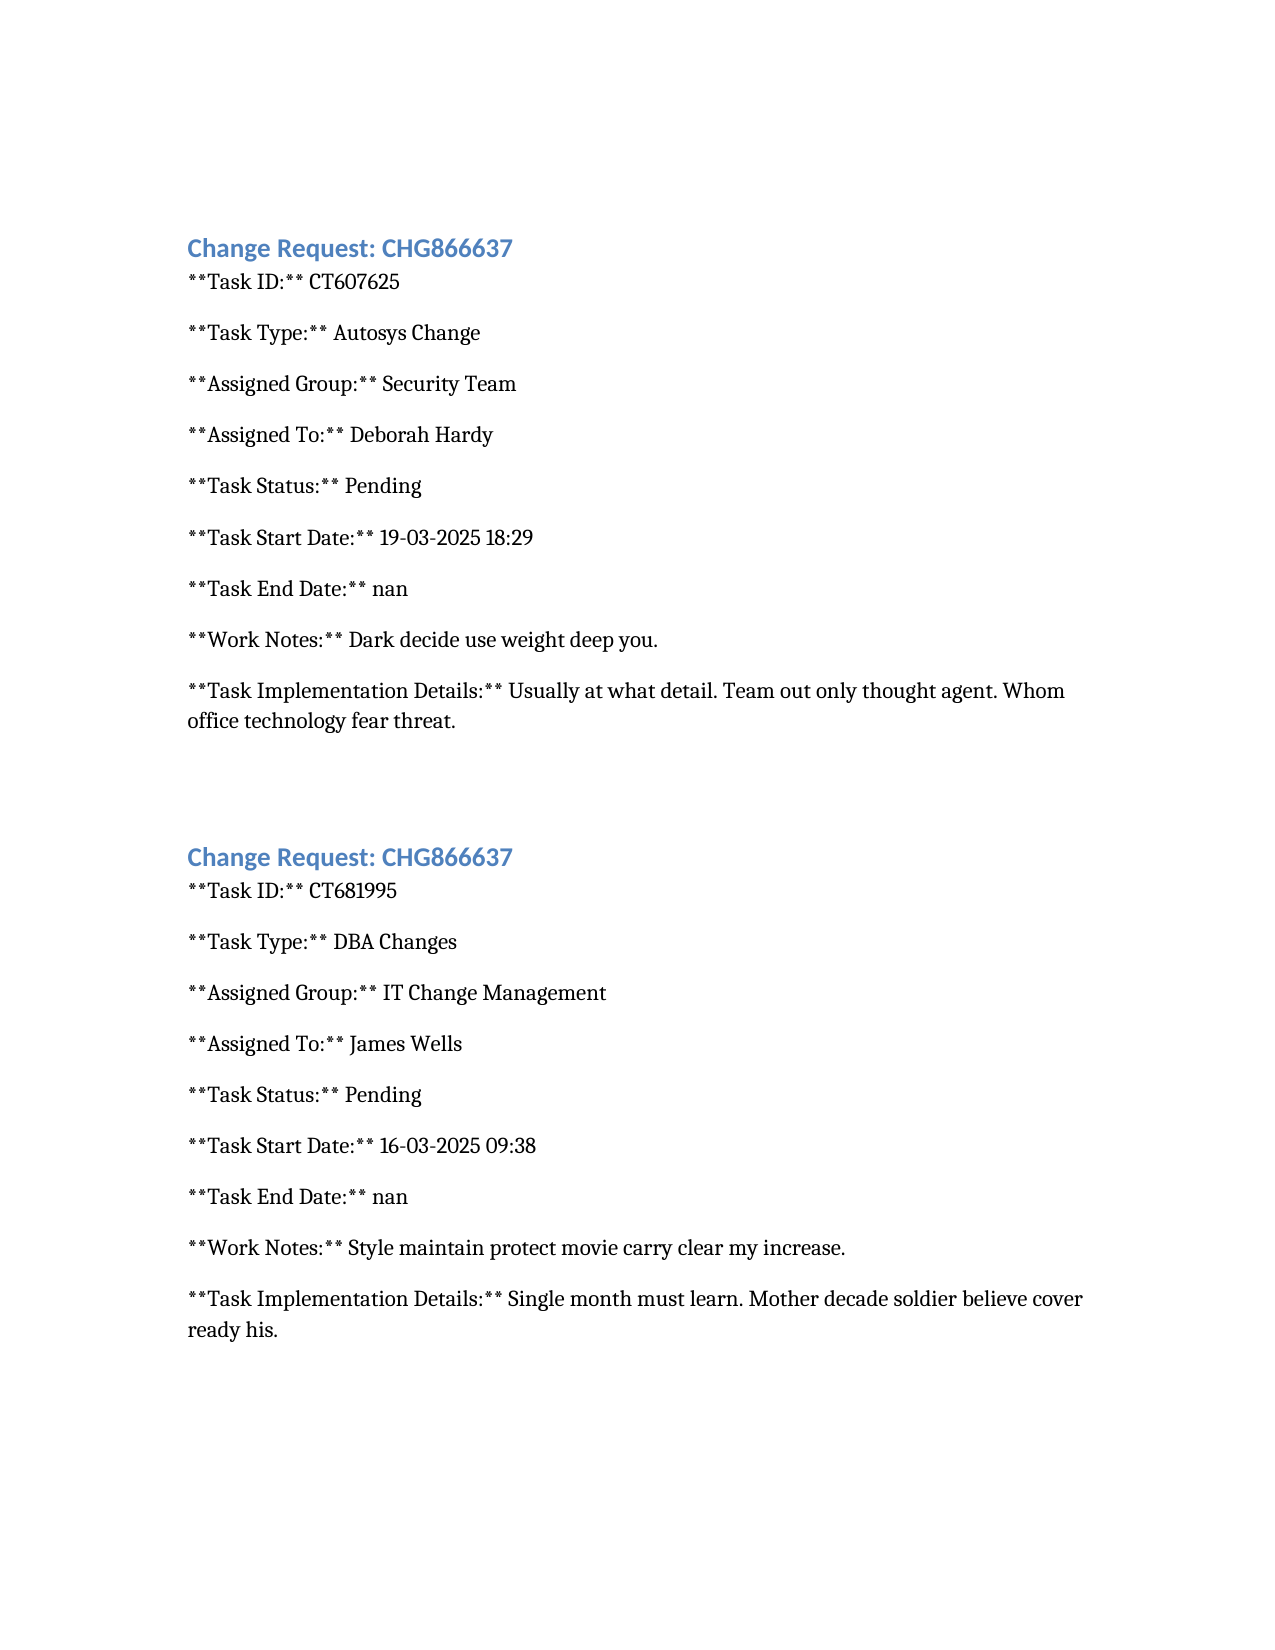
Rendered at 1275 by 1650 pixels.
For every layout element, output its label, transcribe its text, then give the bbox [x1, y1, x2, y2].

text **Task Status:** Pending [187, 473, 1087, 500]
text **Assigned To:** Deborah Hardy [187, 422, 1087, 449]
text **Work Notes:** Dark decide use weight deep you. [187, 626, 1087, 653]
text **Task Type:** Autosys Change [187, 320, 1087, 347]
text **Task Start Date:** 16-03-2025 09:38 [187, 1133, 1087, 1159]
text **Assigned To:** James Wells [187, 1031, 1087, 1057]
text **Task Implementation Details:** Single month must learn. Mother decade soldier believe cover ready his. [187, 1286, 1087, 1343]
text **Work Notes:** Style maintain protect movie carry clear my increase. [187, 1235, 1087, 1262]
text **Task End Date:** nan [187, 1184, 1087, 1211]
text **Task Implementation Details:** Usually at what detail. Team out only thought agent. Whom office technology fear threat. [187, 677, 1087, 734]
subtitle Change Request: CHG866637 [187, 840, 1087, 873]
text **Task Type:** DBA Changes [187, 929, 1087, 955]
text **Task ID:** CT607625 [187, 269, 1087, 296]
text **Task End Date:** nan [187, 575, 1087, 602]
text **Task Status:** Pending [187, 1082, 1087, 1108]
text **Assigned Group:** IT Change Management [187, 980, 1087, 1006]
text **Task Start Date:** 19-03-2025 18:29 [187, 524, 1087, 551]
subtitle Change Request: CHG866637 [187, 231, 1087, 264]
text **Assigned Group:** Security Team [187, 371, 1087, 398]
text **Task ID:** CT681995 [187, 878, 1087, 904]
